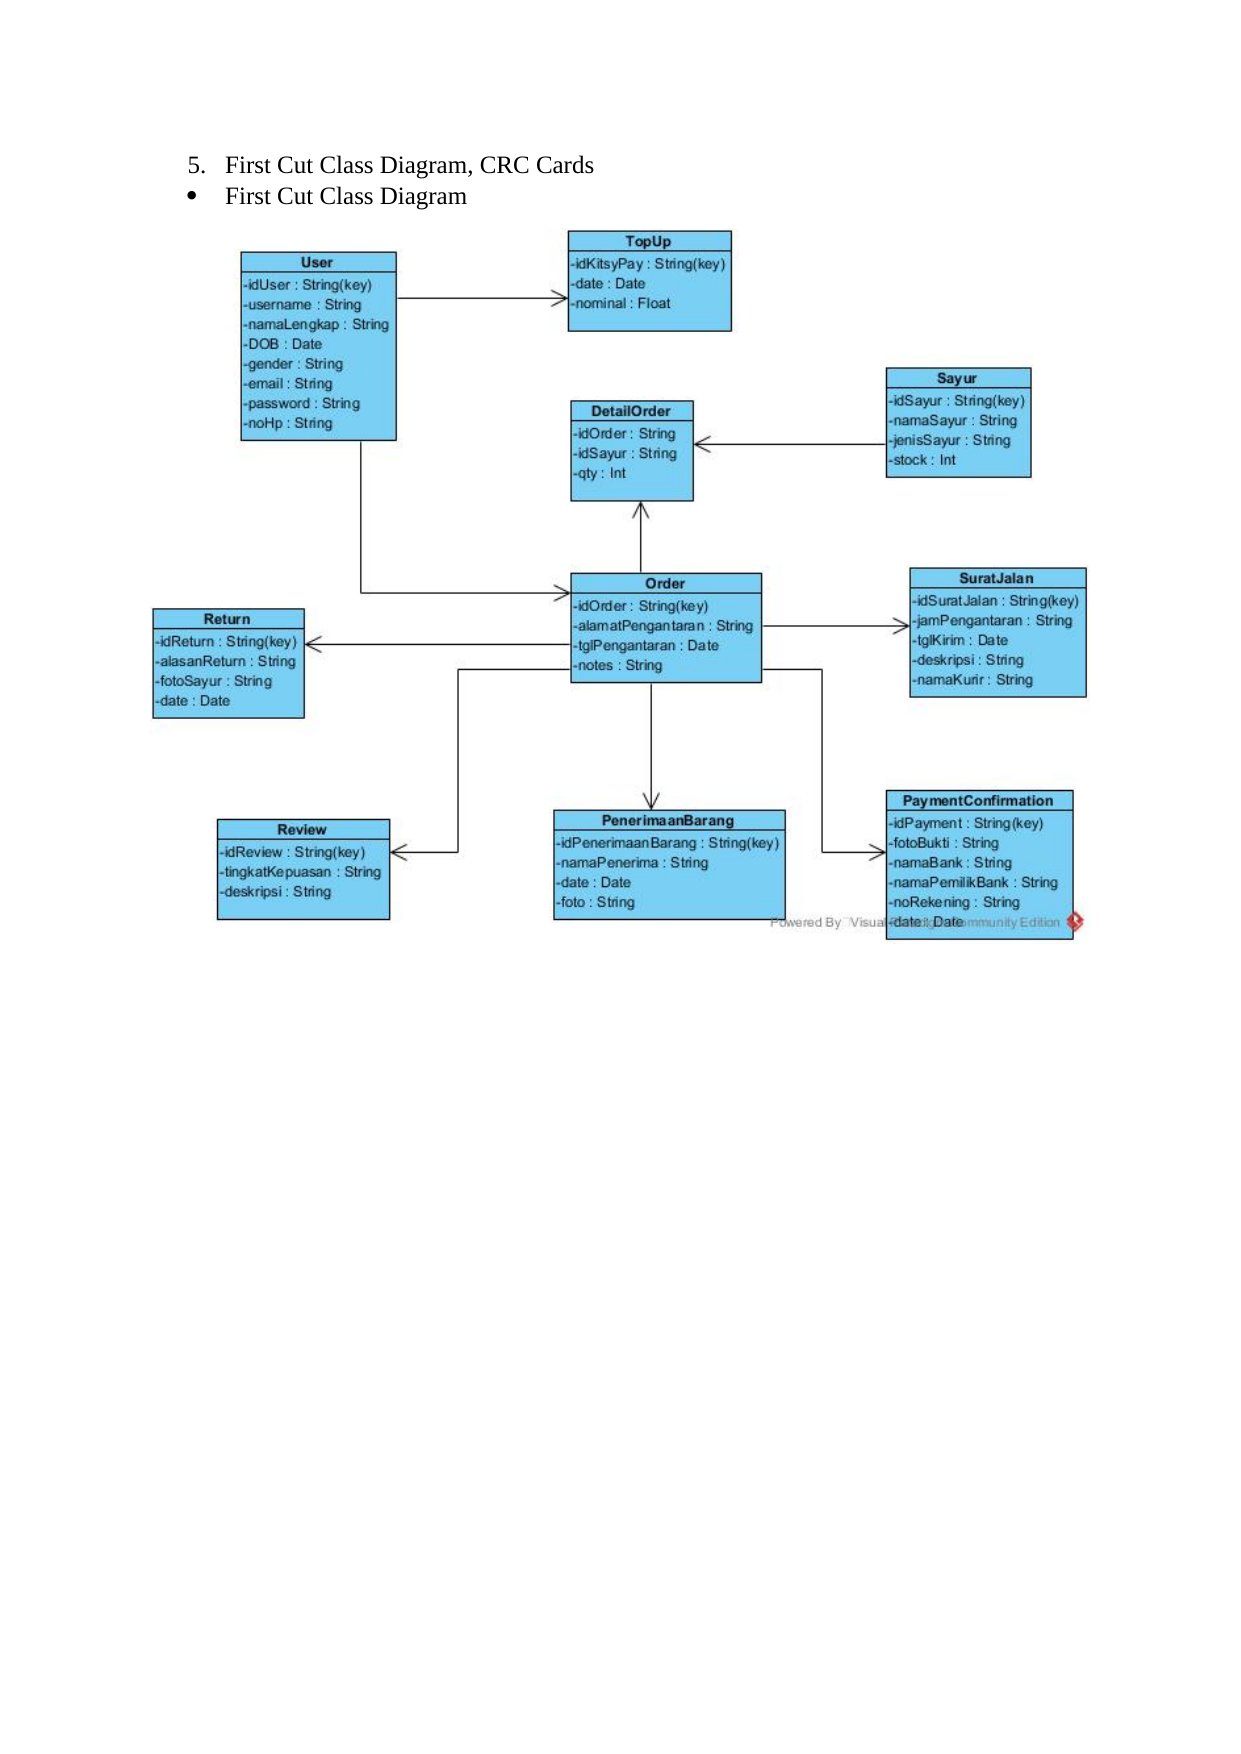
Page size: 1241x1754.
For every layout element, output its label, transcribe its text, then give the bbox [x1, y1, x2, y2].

picture [150, 228, 1091, 944]
list First Cut Class Diagram, CRC Cards [187, 150, 1090, 179]
list First Cut Class Diagram [187, 181, 1090, 210]
